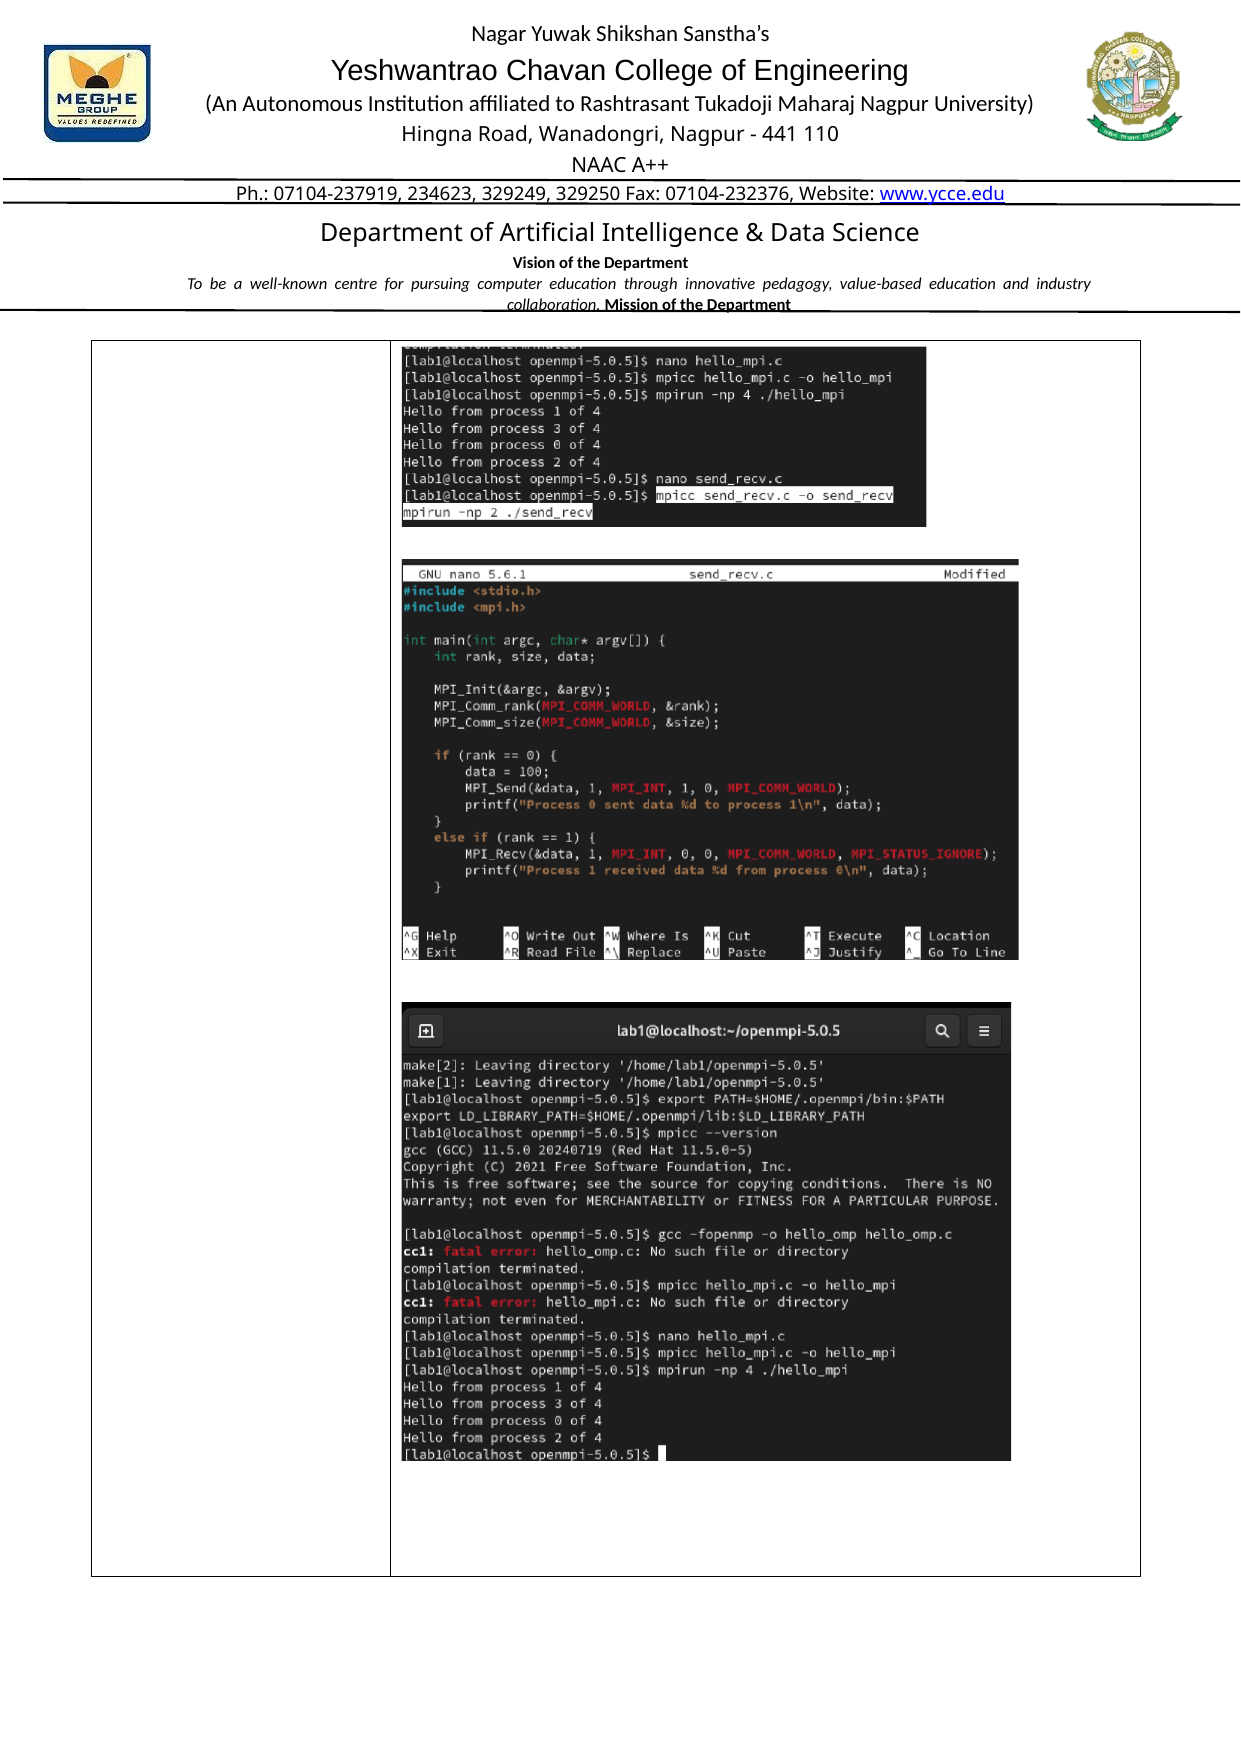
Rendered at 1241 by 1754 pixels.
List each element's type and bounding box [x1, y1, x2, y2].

table_header [92, 341, 390, 1576]
picture [43, 43, 151, 143]
picture [401, 1002, 1012, 1461]
picture [401, 559, 1019, 960]
picture [401, 346, 927, 527]
picture [1074, 29, 1195, 143]
table_header [391, 341, 1140, 1576]
